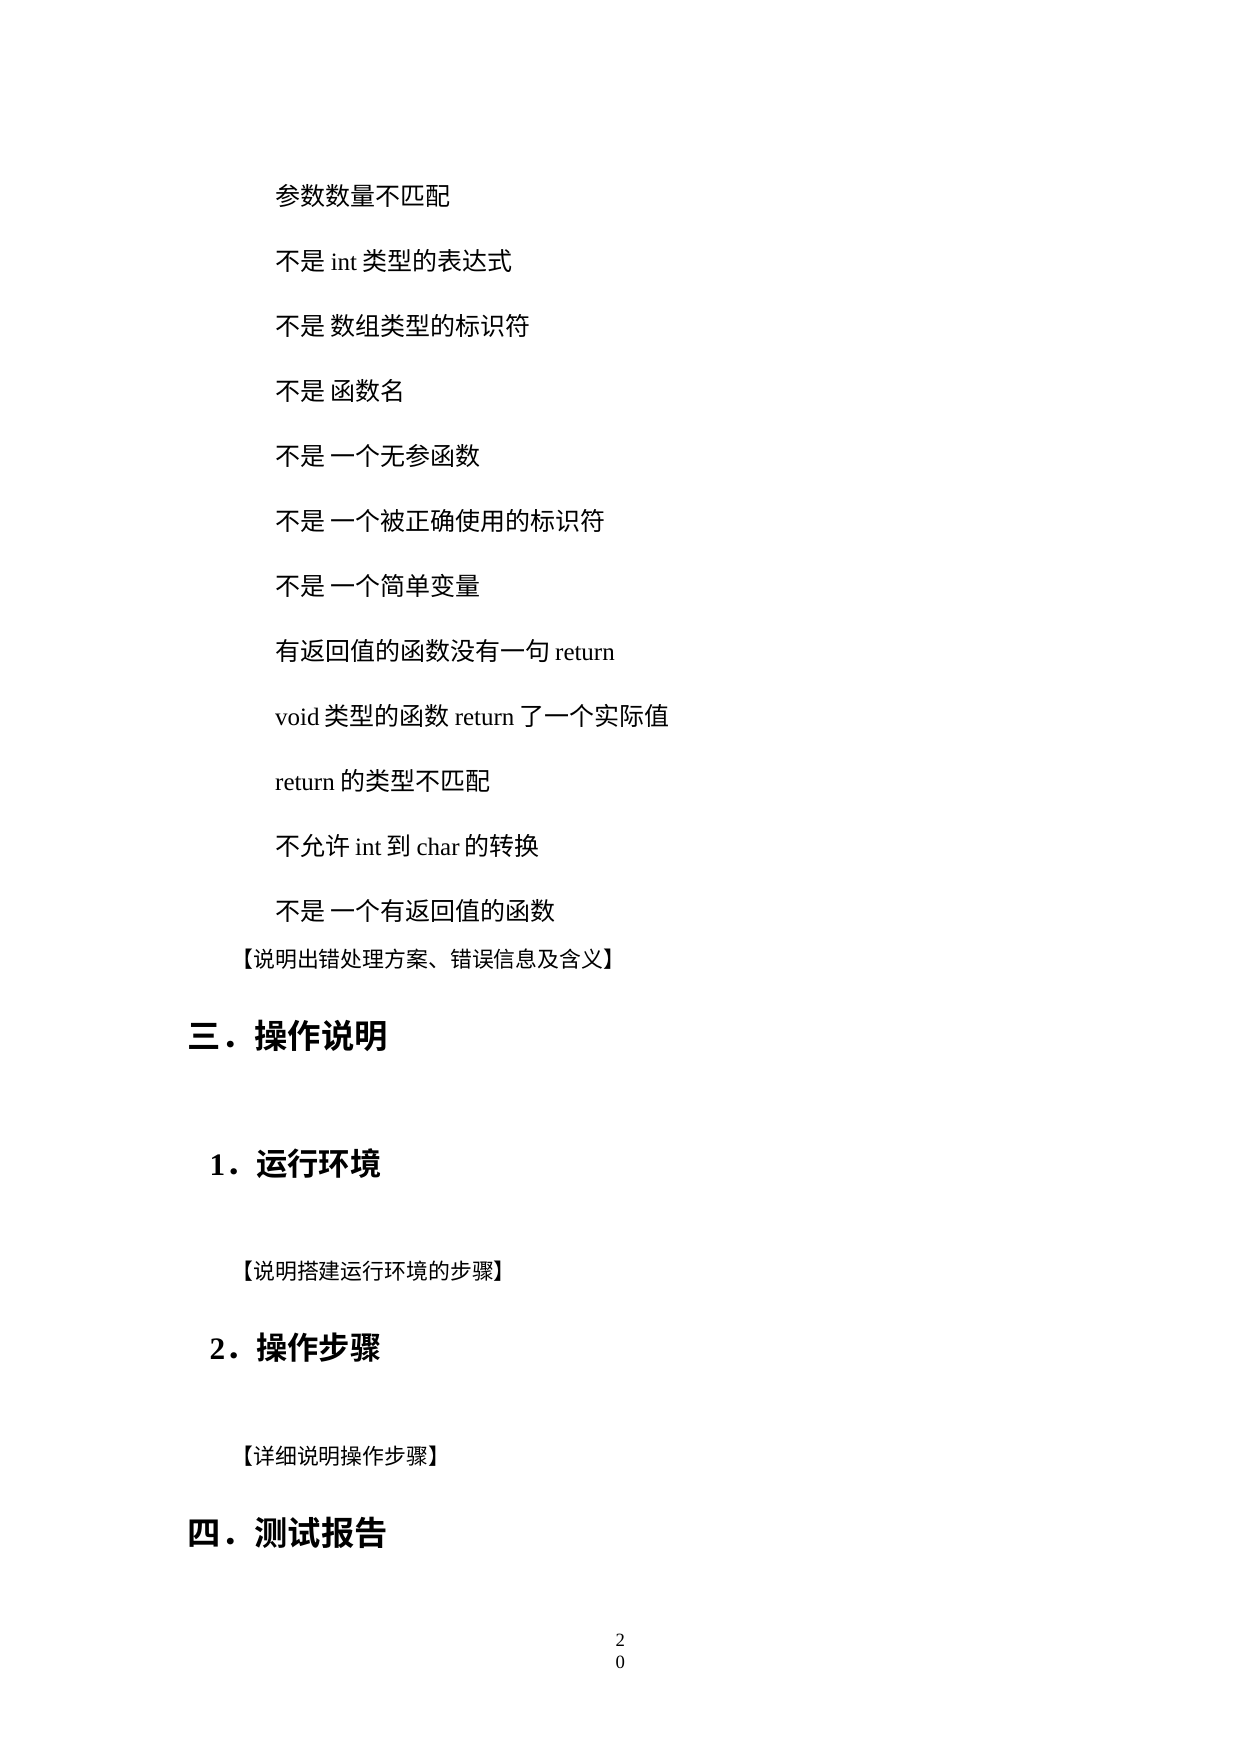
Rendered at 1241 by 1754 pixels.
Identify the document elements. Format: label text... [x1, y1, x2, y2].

text return的类型不匹配 [231, 747, 1053, 812]
text 不允许int到char的转换 [231, 812, 1053, 877]
text 不是 一个简单变量 [231, 552, 1053, 617]
text 不是 一个被正确使用的标识符 [231, 487, 1053, 552]
subtitle 三．操作说明 [187, 1002, 1053, 1067]
text 参数数量不匹配 [231, 162, 1053, 227]
text void类型的函数return了一个实际值 [231, 682, 1053, 747]
text 【说明搭建运行环境的步骤】 [187, 1254, 1053, 1286]
text 有返回值的函数没有一句return [231, 617, 1053, 682]
subtitle 四．测试报告 [187, 1498, 1053, 1563]
text 【详细说明操作步骤】 [187, 1438, 1053, 1471]
text 不是 一个无参函数 [231, 422, 1053, 487]
text 不是 数组类型的标识符 [231, 292, 1053, 357]
text 不是 一个有返回值的函数 [231, 877, 1053, 942]
subtitle 2．操作步骤 [209, 1313, 1053, 1378]
text 不是 函数名 [231, 357, 1053, 422]
subtitle 1．运行环境 [209, 1129, 1053, 1194]
text 不是 int类型的表达式 [231, 227, 1053, 292]
text 【说明出错处理方案、错误信息及含义】 [187, 942, 1053, 974]
